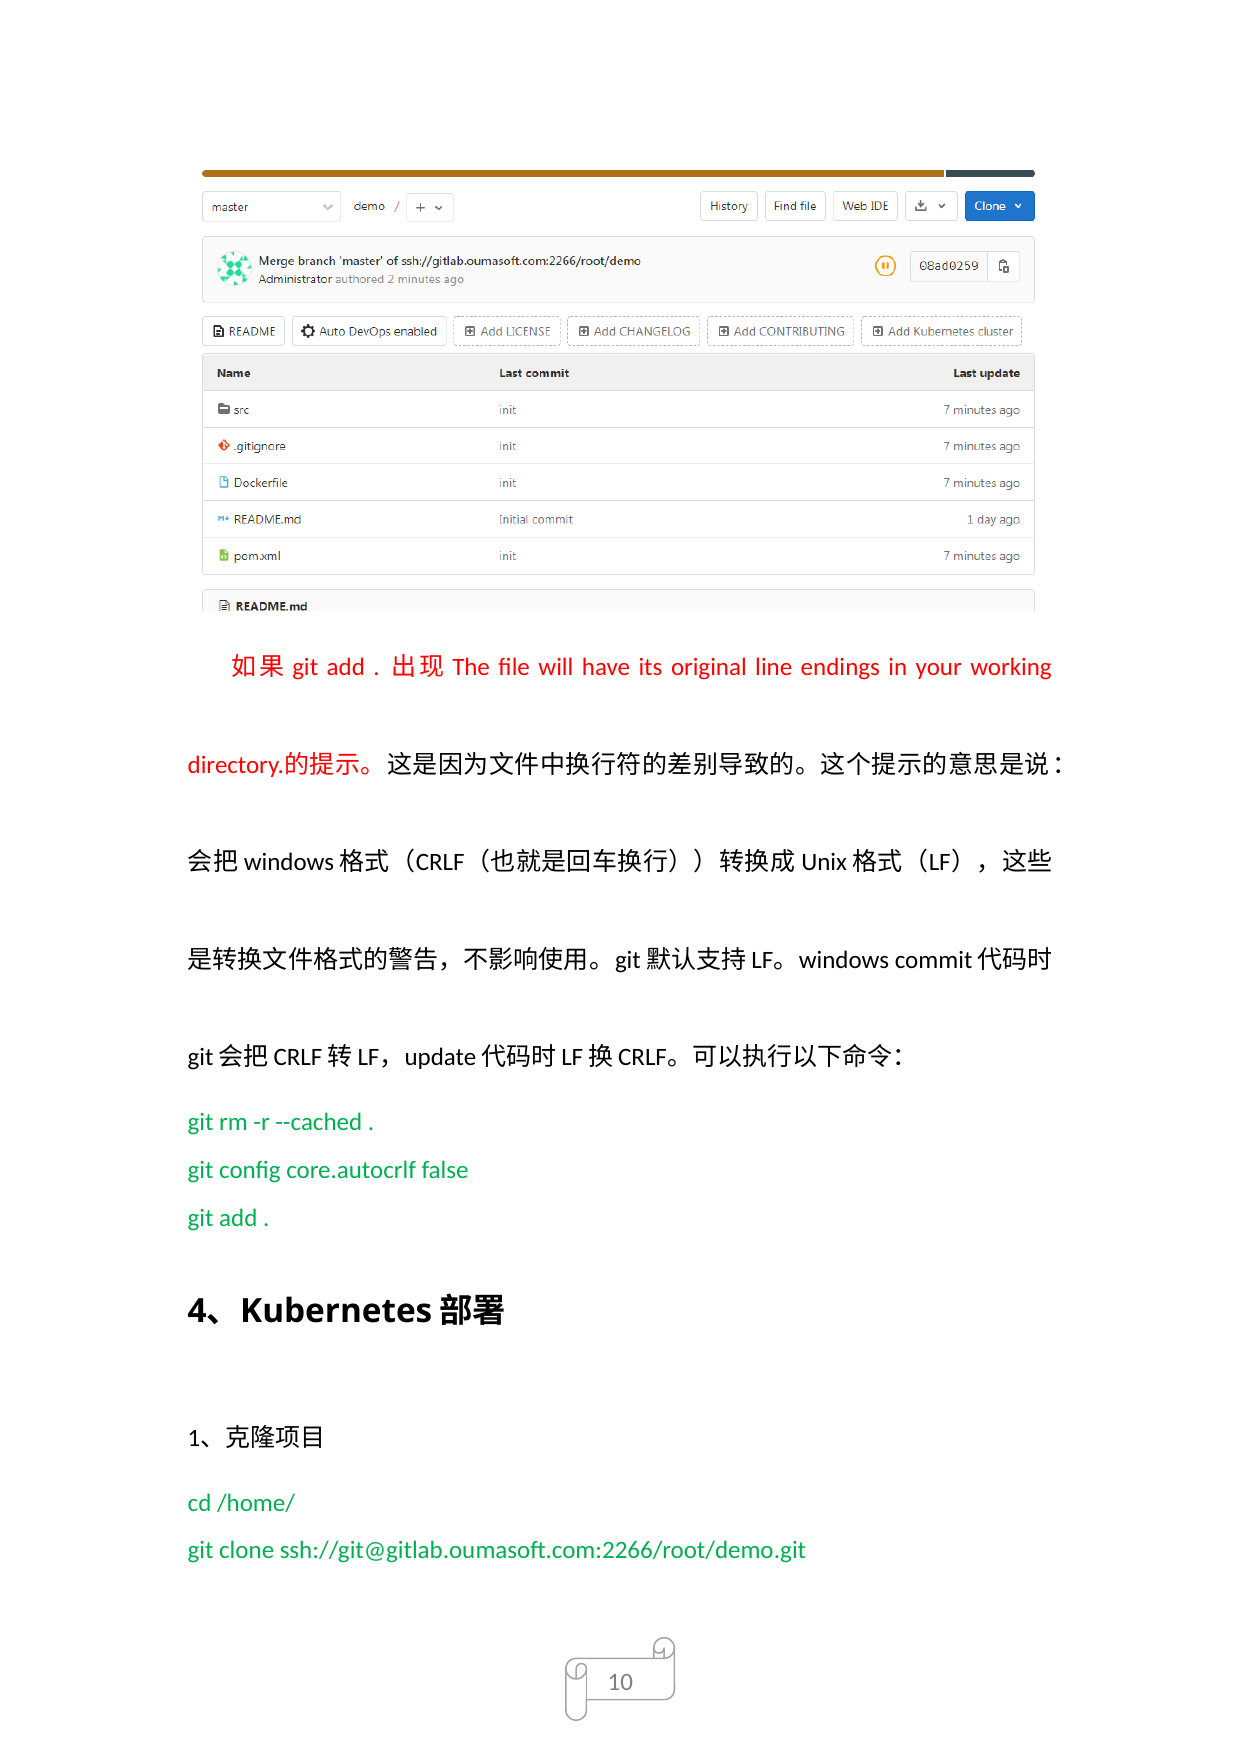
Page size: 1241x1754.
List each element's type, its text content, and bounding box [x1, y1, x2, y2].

text git clone ssh://git@gitlab.oumasoft.com:2266/root/demo.git [187, 1534, 1053, 1566]
text git rm -r --cached . [187, 1105, 1053, 1138]
subtitle 4、Kubernetes部署 [187, 1276, 1053, 1341]
text cd /home/ [187, 1486, 1053, 1518]
text git config core.autocrlf false [187, 1153, 1053, 1186]
text 1、克隆项目 [187, 1403, 1053, 1468]
picture [187, 162, 1053, 611]
text git add . [187, 1201, 1053, 1233]
text 如果git add . 出现The file will have its original line endings in your working directory.的提示。这是因为文件中换行符的差别导致的。这个提示的意思是说：会把windows格式（CRLF（也就是回车换行））转换成Unix格式（LF），这些是转换文件格式的警告，不影响使用。git默认支持LF。windows commit代码时git会把CRLF转LF，update代码时LF换CRLF。可以执行以下命令： [187, 632, 1053, 1087]
